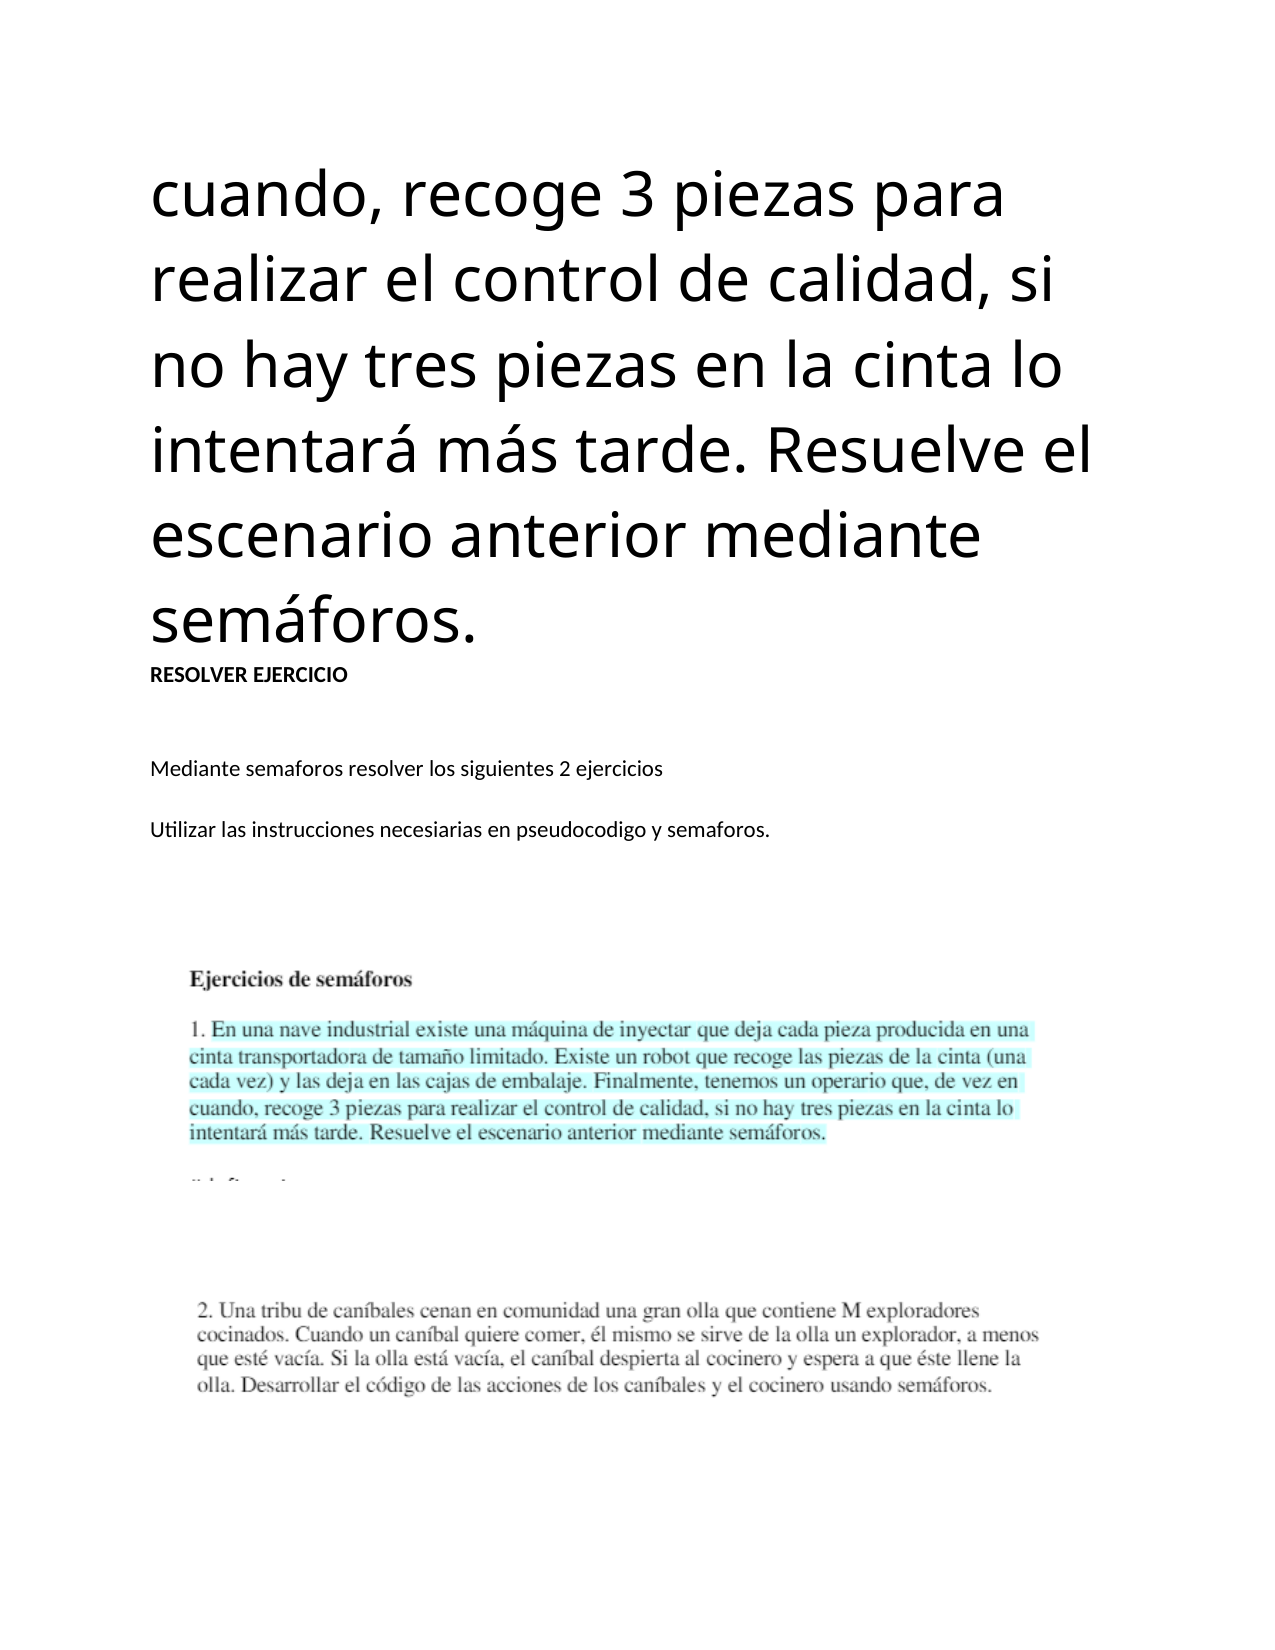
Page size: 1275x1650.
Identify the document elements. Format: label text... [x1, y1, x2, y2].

picture [150, 1246, 1125, 1423]
picture [150, 938, 1125, 1181]
text RESOLVER EJERCICIO [150, 661, 1125, 689]
text Mediante semaforos resolver los siguientes 2 ejercicios [150, 754, 1125, 782]
text intentará más tarde. Resuelve el escenario anterior mediante semáforos. [150, 405, 1125, 661]
text cuando, recoge 3 piezas para realizar el control de calidad, si no hay tres piezas en la cinta lo [150, 150, 1125, 405]
text Utilizar las instrucciones necesiarias en pseudocodigo y semaforos. [150, 815, 1125, 843]
